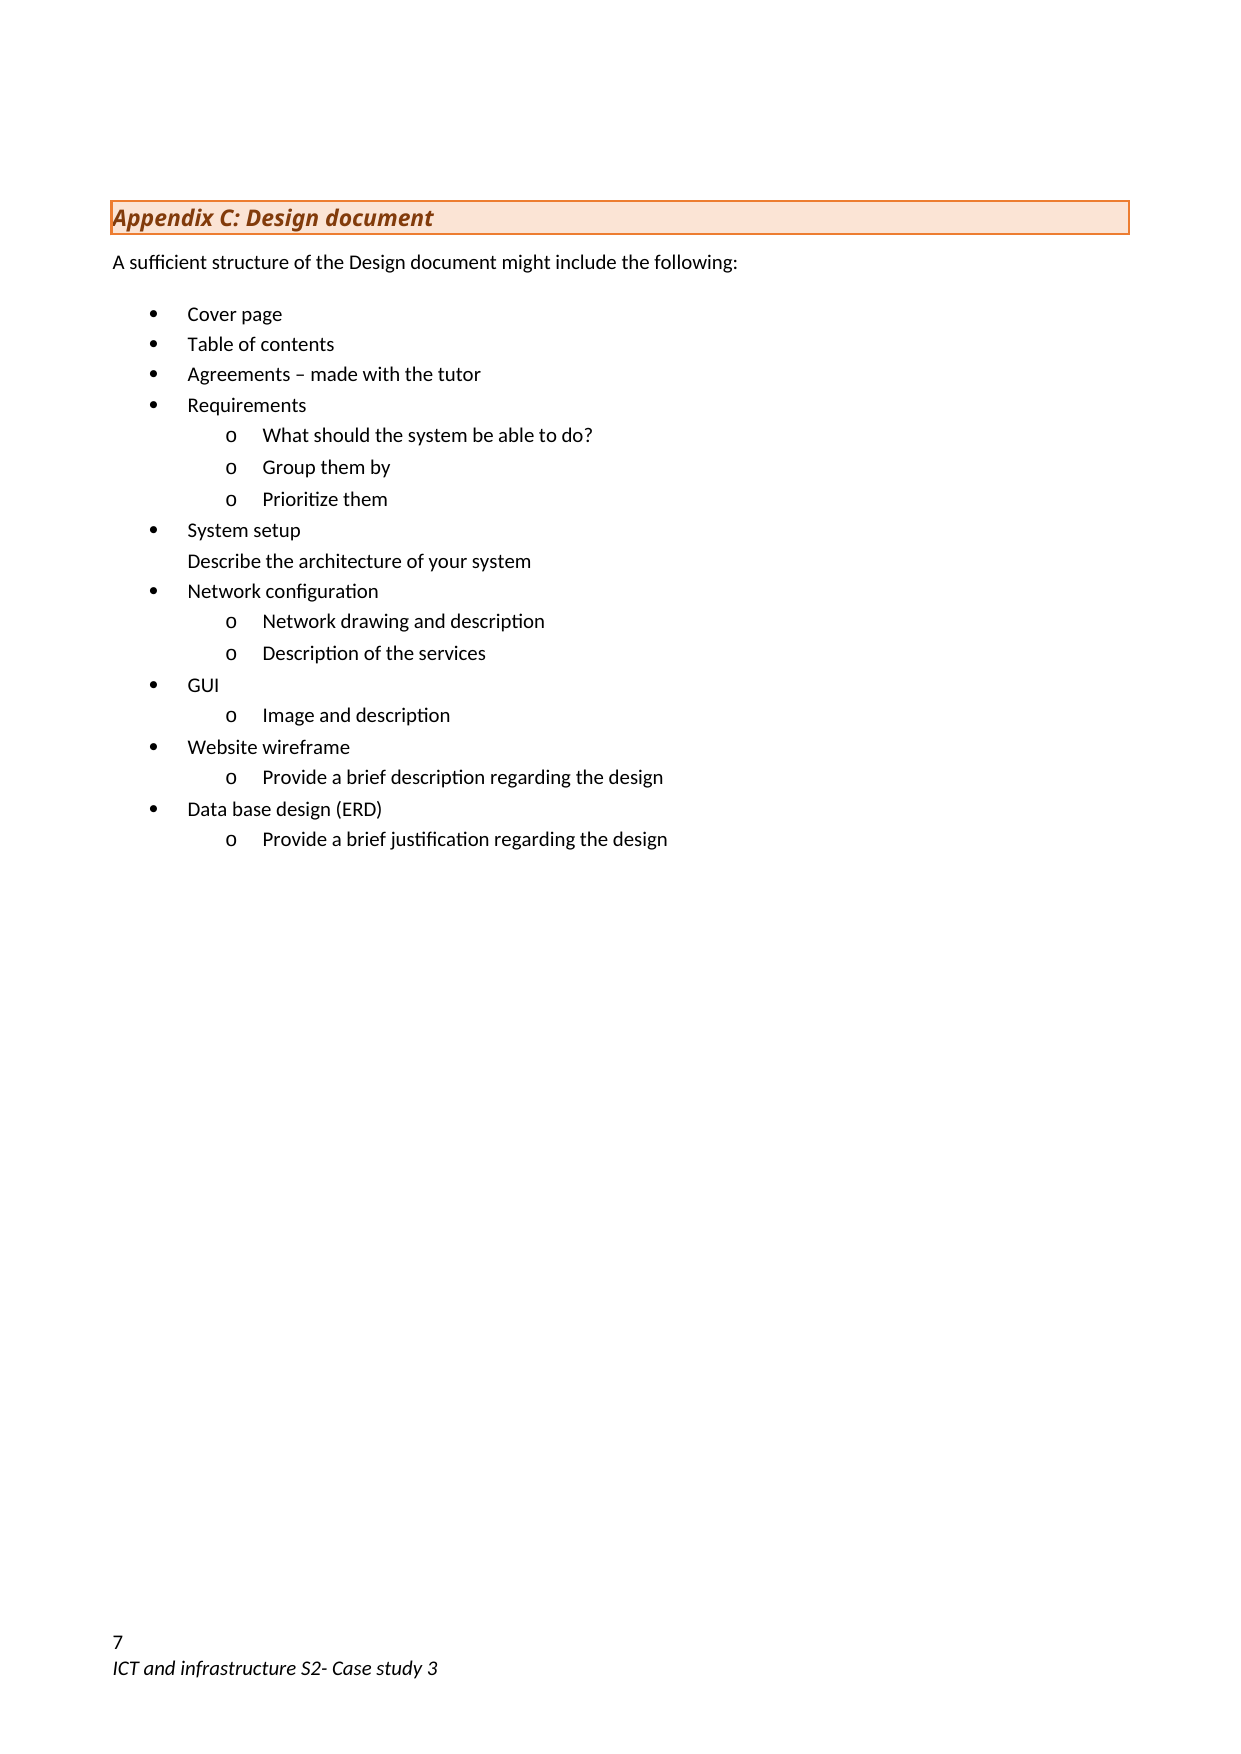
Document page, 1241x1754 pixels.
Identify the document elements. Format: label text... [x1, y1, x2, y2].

list Provide a brief justification regarding the design [225, 827, 1128, 853]
list Cover page [150, 301, 1128, 326]
list Network configuration [150, 578, 1128, 604]
list What should the system be able to do? [225, 422, 1128, 449]
list Website wireframe [150, 734, 1128, 759]
subtitle Appendix C: Design document [113, 202, 1128, 233]
list Description of the services [225, 640, 1128, 667]
list Data base design (ERD) [150, 796, 1128, 822]
list Provide a brief description regarding the design [225, 764, 1128, 791]
list Network drawing and description [225, 609, 1128, 635]
list Prioritize them [225, 486, 1128, 512]
list Group them by [225, 454, 1128, 481]
list Agreements – made with the tutor [150, 362, 1128, 387]
list Image and description [225, 702, 1128, 729]
list Table of contents [150, 331, 1128, 357]
list Requirements [150, 392, 1128, 417]
list GUI [150, 672, 1128, 697]
list System setup Describe the architecture of your system [150, 517, 1128, 573]
text A sufficient structure of the Design document might include the following: [112, 249, 1128, 275]
